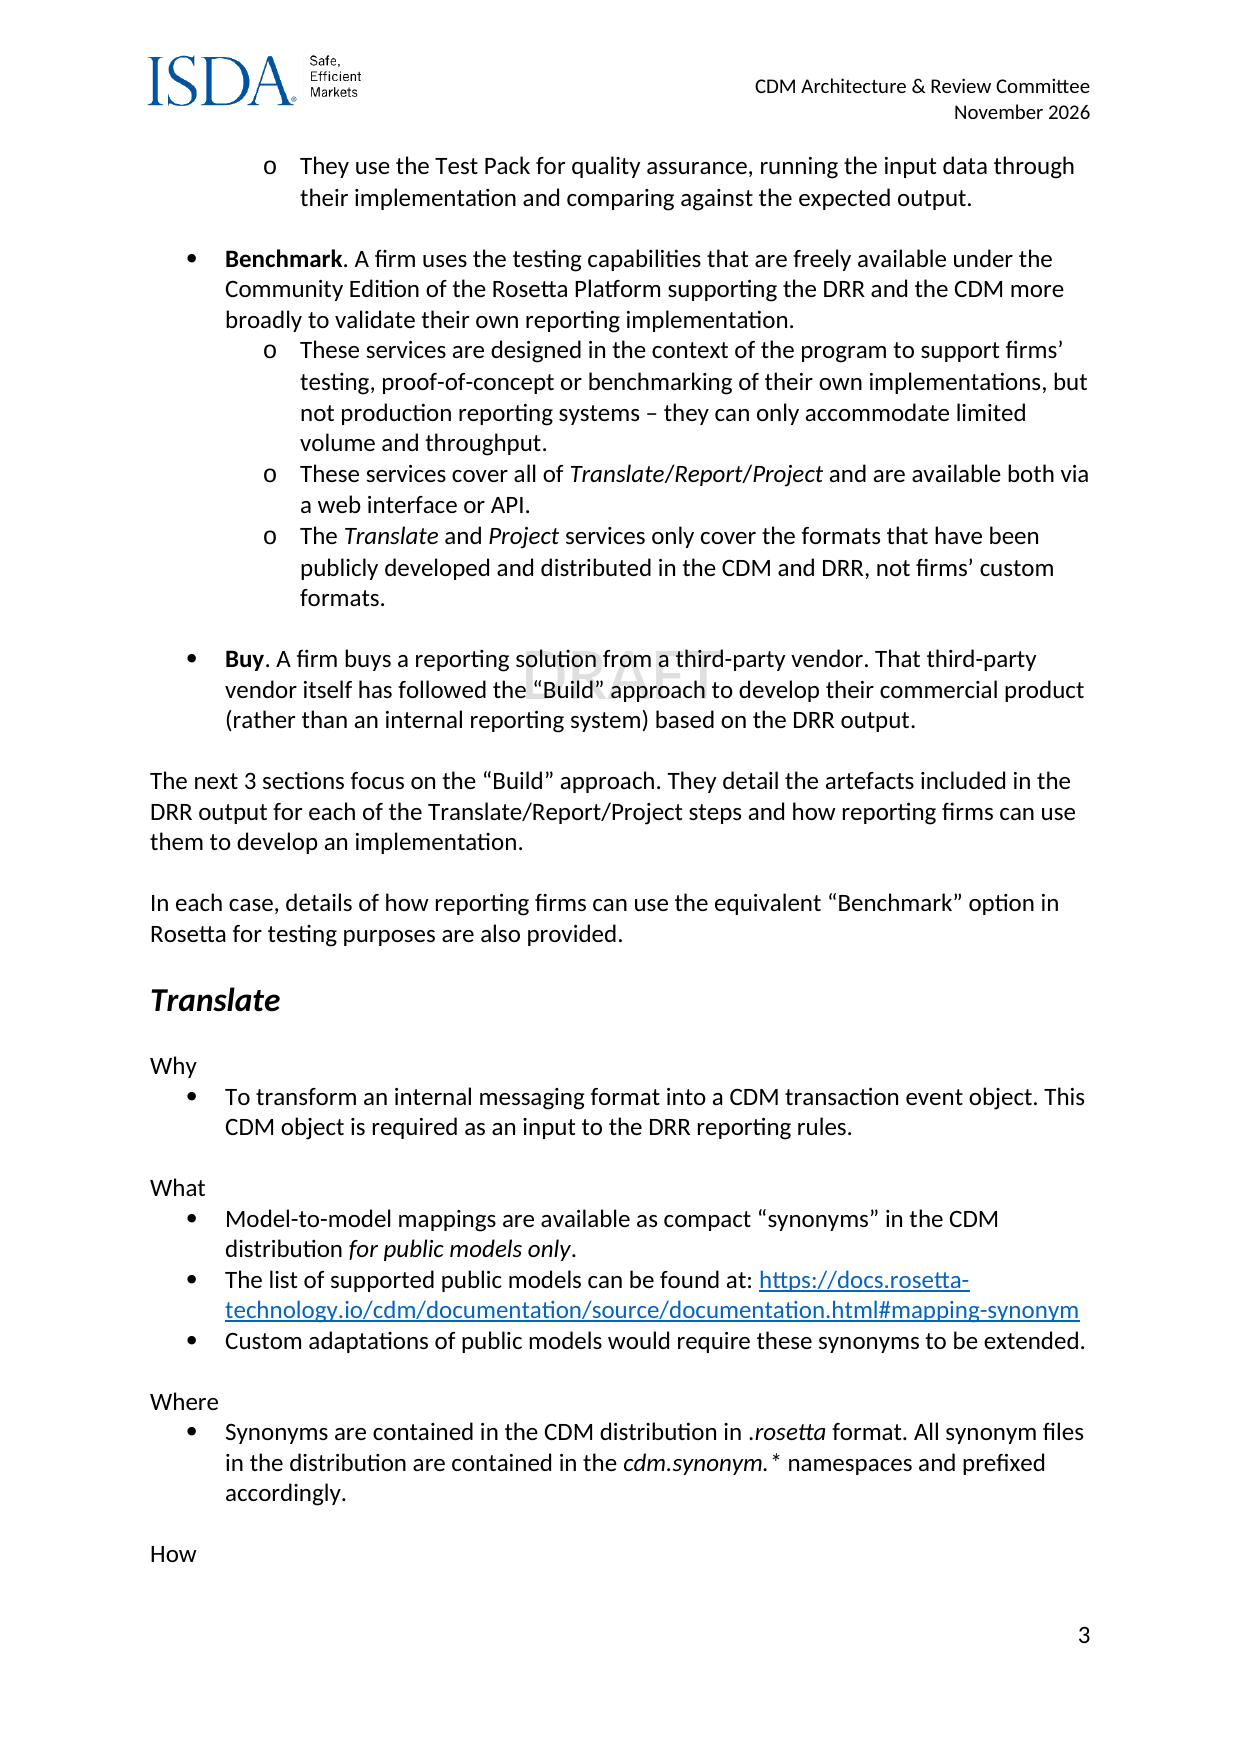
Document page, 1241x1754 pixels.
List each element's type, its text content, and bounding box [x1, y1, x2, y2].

list These services are designed in the context of the program to support firms’ testing, proof-of-concept or benchmarking of their own implementations, but not production reporting systems – they can only accommodate limited volume and throughput. [262, 334, 1090, 458]
text Where [150, 1386, 1090, 1417]
text How [150, 1539, 1090, 1569]
list Synonyms are contained in the CDM distribution in .rosetta format. All synonym files in the distribution are contained in the cdm.synonym.* namespaces and prefixed accordingly. [187, 1417, 1090, 1508]
text Translate [150, 979, 1090, 1020]
picture [147, 55, 361, 106]
text In each case, details of how reporting firms can use the equivalent “Benchmark” option in Rosetta for testing purposes are also provided. [150, 887, 1090, 948]
list The Translate and Project services only cover the formats that have been publicly developed and distributed in the CDM and DRR, not firms’ custom formats. [262, 520, 1090, 613]
list Custom adaptations of public models would require these synonyms to be extended. [187, 1325, 1090, 1356]
text The next 3 sections focus on the “Build” approach. They detail the artefacts included in the DRR output for each of the Translate/Report/Project steps and how reporting firms can use them to develop an implementation. [150, 765, 1090, 857]
text What [150, 1172, 1090, 1203]
list Benchmark. A firm uses the testing capabilities that are freely available under the Community Edition of the Rosetta Platform supporting the DRR and the CDM more broadly to validate their own reporting implementation. [187, 243, 1090, 334]
list Model-to-model mappings are available as compact “synonyms” in the CDM distribution for public models only. [187, 1203, 1090, 1264]
list They use the Test Pack for quality assurance, running the input data through their implementation and comparing against the expected output. [262, 150, 1090, 212]
text Why [150, 1050, 1090, 1081]
list Buy. A firm buys a reporting solution from a third-party vendor. That third-party vendor itself has followed the “Build” approach to develop their commercial product (rather than an internal reporting system) based on the DRR output. [187, 643, 1090, 735]
list These services cover all of Translate/Report/Project and are available both via a web interface or API. [262, 458, 1090, 520]
list To transform an internal messaging format into a CDM transaction event object. This CDM object is required as an input to the DRR reporting rules. [187, 1081, 1090, 1142]
list The list of supported public models can be found at: https://docs.rosetta-technology.io/cdm/documentation/source/documentation.html#mapping-synonym [187, 1264, 1090, 1325]
